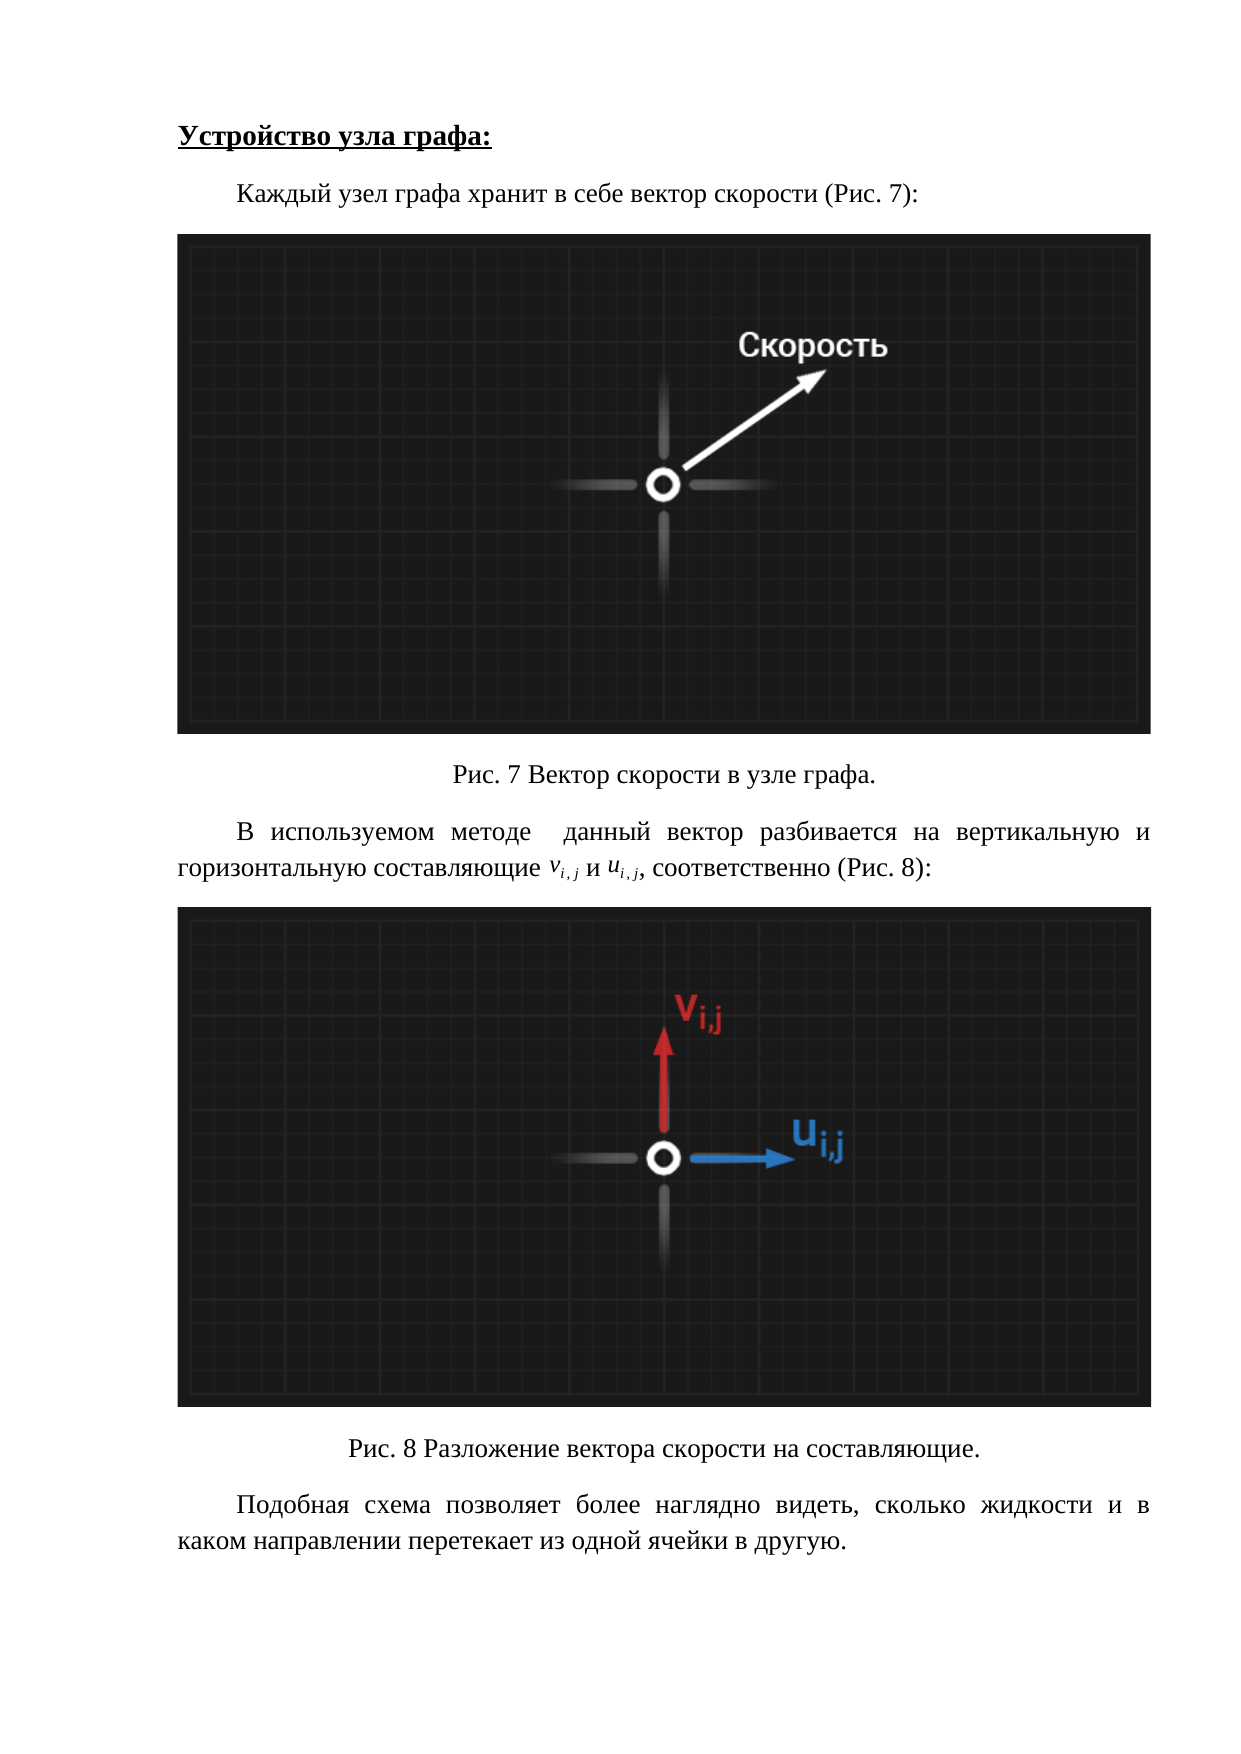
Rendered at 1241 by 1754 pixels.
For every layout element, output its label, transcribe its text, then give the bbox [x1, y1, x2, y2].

picture [177, 234, 1151, 734]
text Рис. 7 Вектор скорости в узле графа. [177, 758, 1152, 790]
text Каждый узел графа хранит в себе вектор скорости (Рис. 7): [177, 177, 1152, 209]
text Рис. 8 Разложение вектора скорости на составляющие. [177, 1432, 1152, 1463]
text Подобная схема позволяет более наглядно видеть, сколько жидкости и в каком направлении перетекает из одной ячейки в другую. [177, 1489, 1152, 1556]
text В используемом методе данный вектор разбивается на вертикальную и горизонтальную составляющие и , соответственно (Рис. 8): [177, 815, 1152, 882]
picture [177, 907, 1152, 1407]
text Устройство узла графа: [177, 118, 1152, 152]
